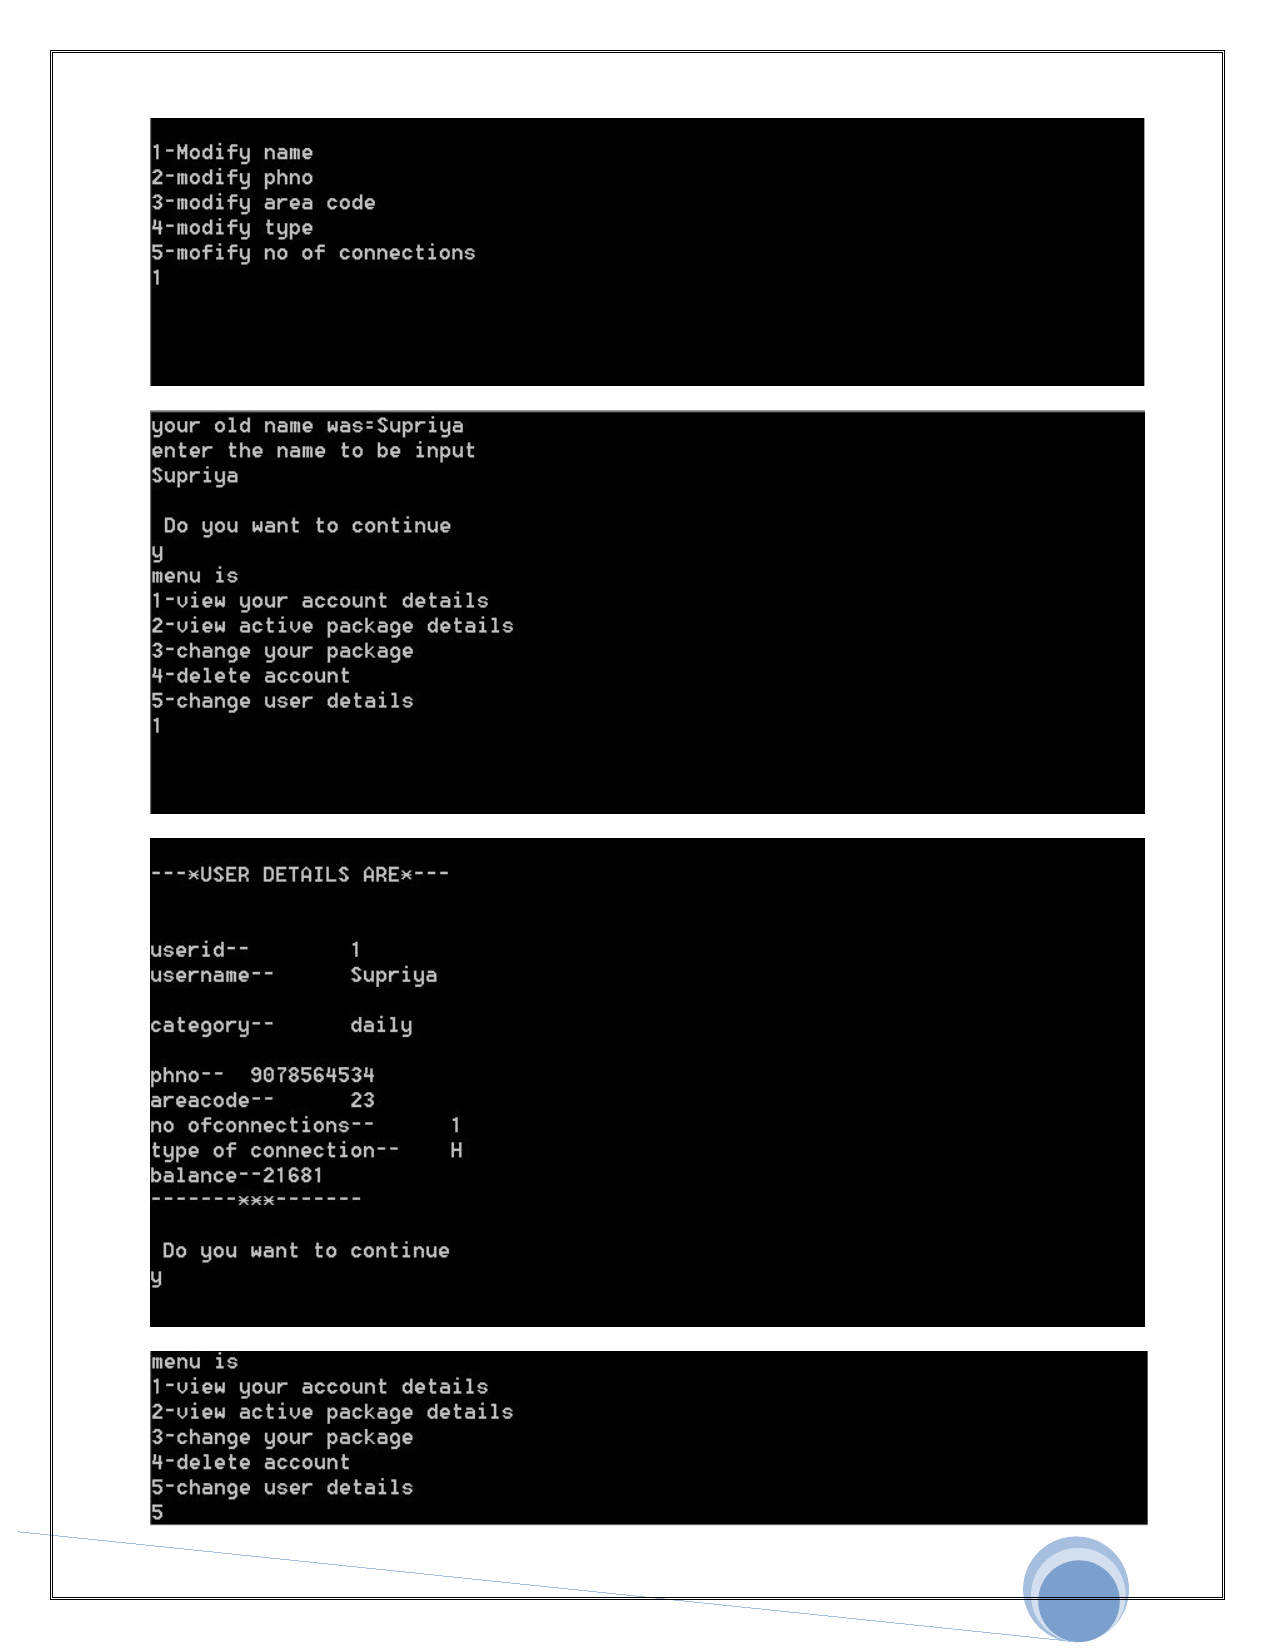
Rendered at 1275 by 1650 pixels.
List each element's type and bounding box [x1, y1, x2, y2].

picture [150, 1351, 1148, 1526]
picture [150, 118, 1145, 386]
picture [150, 838, 1145, 1327]
picture [150, 410, 1145, 814]
